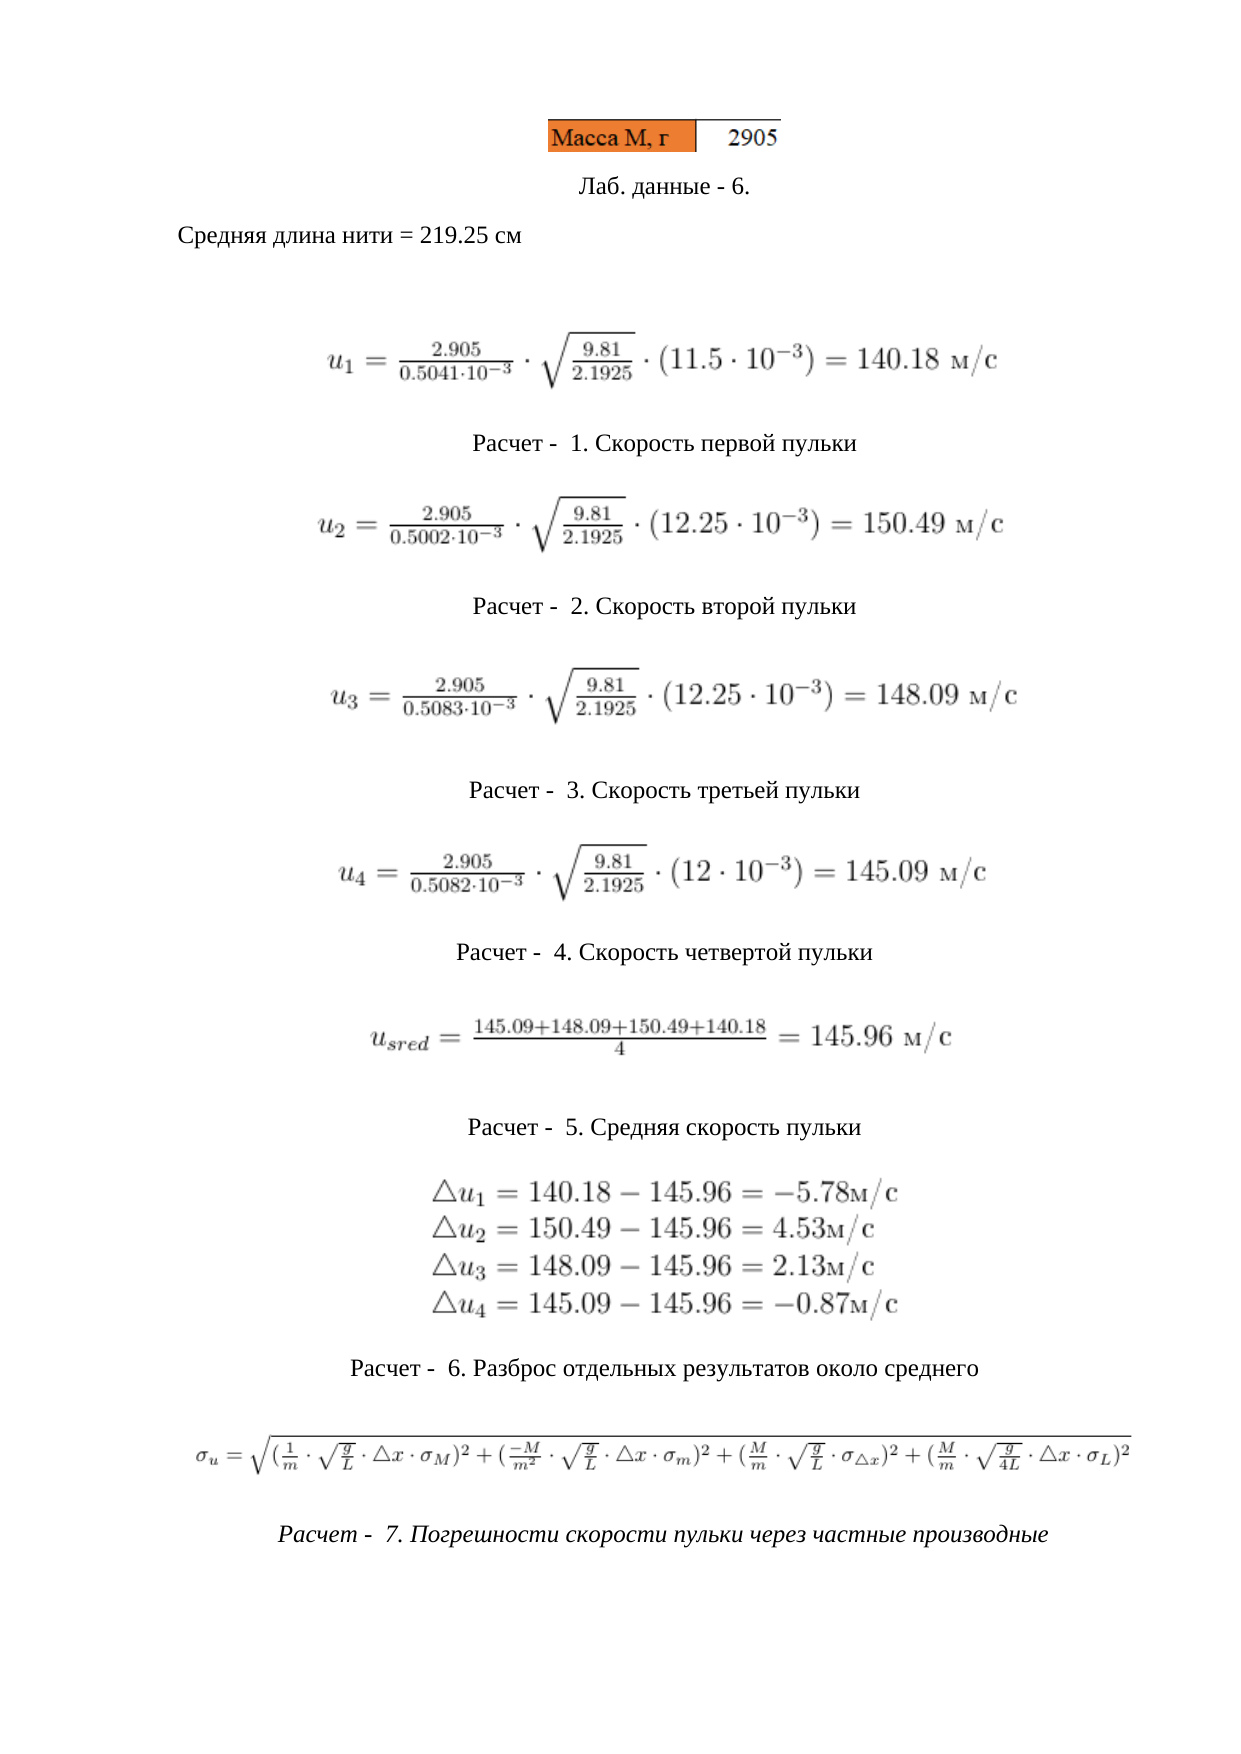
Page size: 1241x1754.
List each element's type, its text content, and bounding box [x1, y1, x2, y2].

text Расчет - 3. Скорость третьей пульки [177, 775, 1152, 803]
text Расчет - 1. Скорость первой пульки [177, 428, 1152, 457]
picture [315, 316, 1014, 410]
text Расчет - 4. Скорость четвертой пульки [177, 937, 1152, 966]
picture [548, 118, 781, 152]
text Лаб. данные - 6. [177, 171, 1152, 200]
picture [323, 824, 1005, 919]
picture [304, 478, 1025, 572]
picture [295, 640, 1034, 756]
text Средняя длина нити = 219.25 см [177, 221, 1152, 249]
picture [358, 986, 970, 1093]
picture [416, 1161, 913, 1335]
text Расчет - 2. Скорость второй пульки [177, 591, 1152, 619]
picture [177, 1403, 1152, 1500]
text Расчет - 7. Погрешности скорости пульки через частные производные [177, 1519, 1152, 1547]
text Расчет - 6. Разброс отдельных результатов около среднего [177, 1353, 1152, 1382]
text Расчет - 5. Средняя скорость пульки [177, 1112, 1152, 1140]
